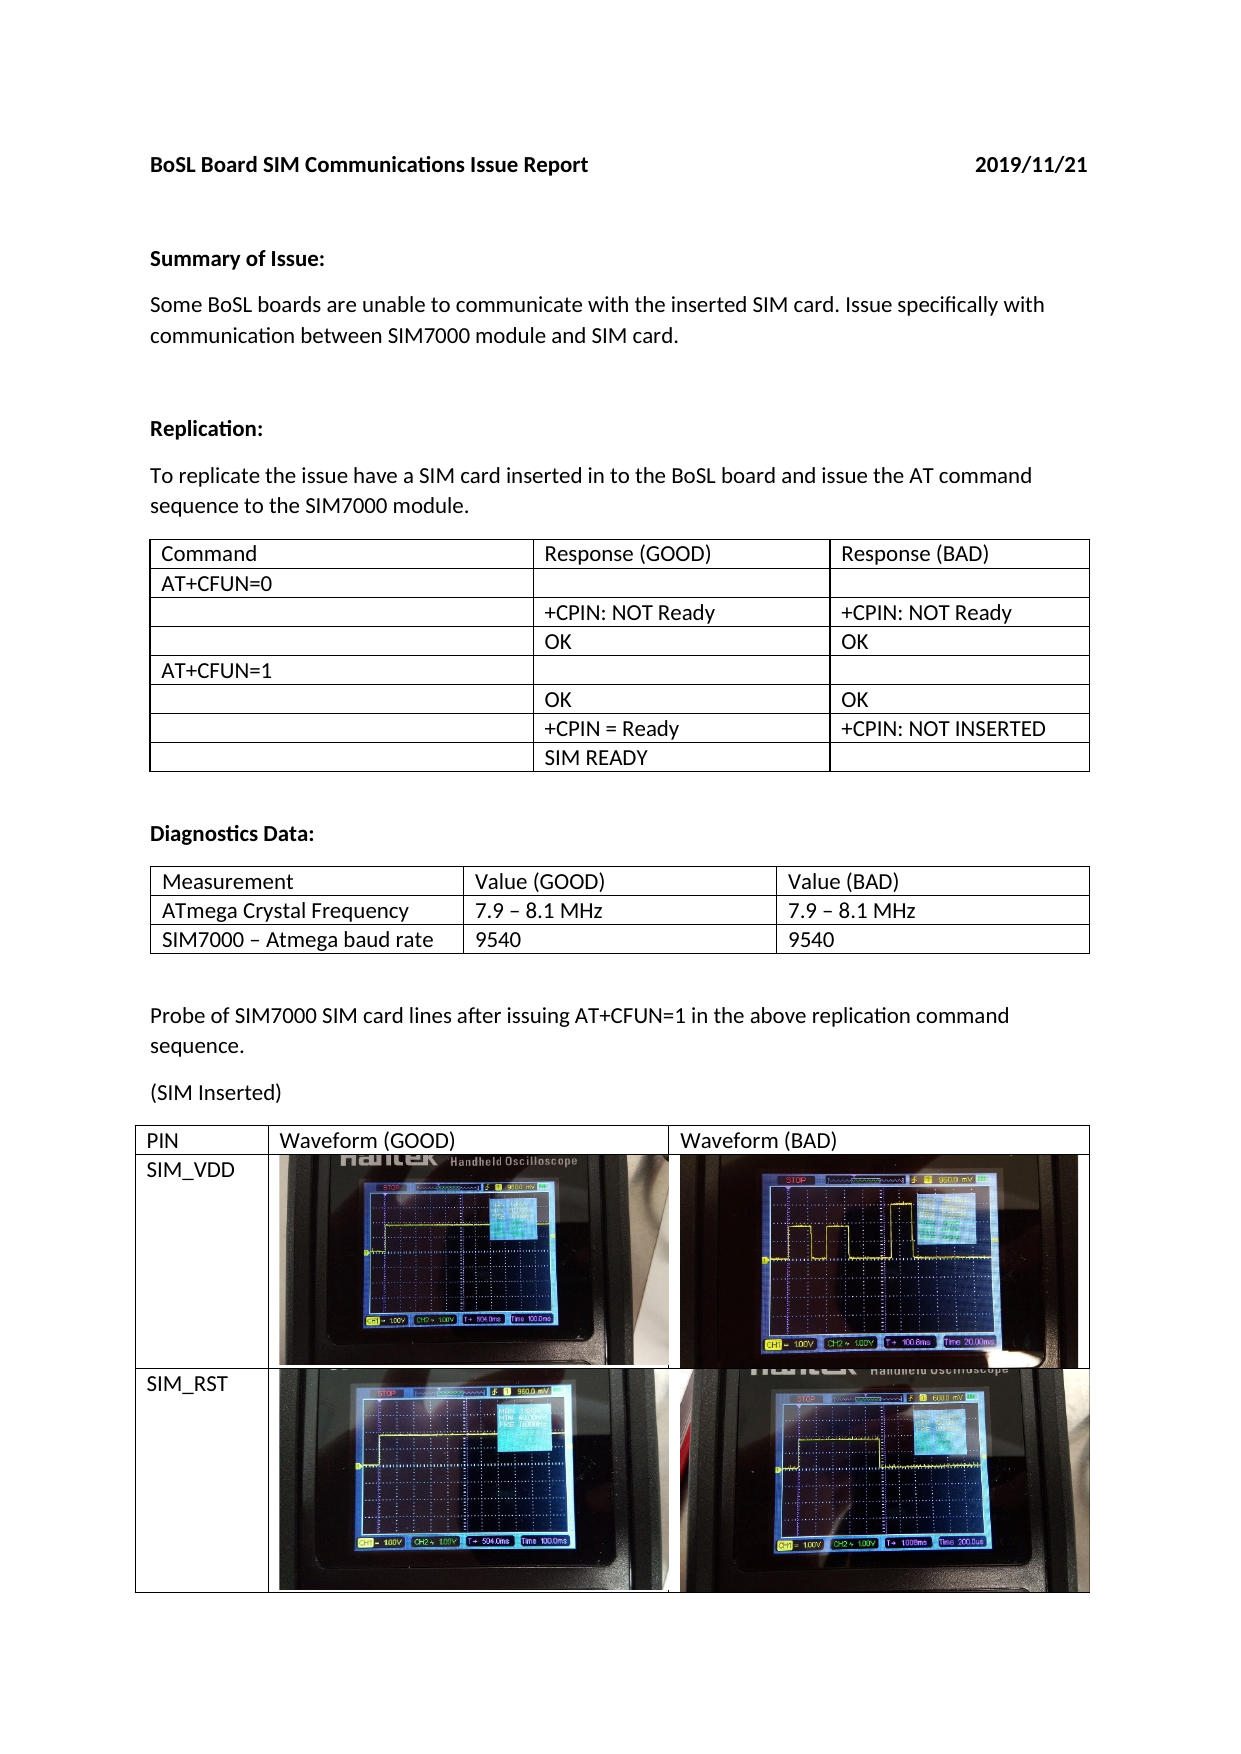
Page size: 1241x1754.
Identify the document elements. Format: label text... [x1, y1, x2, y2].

text Some BoSL boards are unable to communicate with the inserted SIM card. Issue specifically with communication between SIM7000 module and SIM card. [150, 291, 1090, 349]
table_cell SIM_RST [136, 1369, 268, 1592]
table_cell [151, 743, 533, 771]
text (SIM Inserted) [150, 1078, 1090, 1106]
table_cell [151, 714, 533, 742]
table_cell OK [534, 627, 829, 655]
table_cell ATmega Crystal Frequency [151, 896, 463, 924]
table_cell [534, 656, 829, 684]
picture [680, 1155, 1079, 1368]
text Probe of SIM7000 SIM card lines after issuing AT+CFUN=1 in the above replication command sequence. [150, 1001, 1090, 1059]
table_cell SIM READY [534, 743, 829, 771]
table_header Response (BAD) [831, 540, 1089, 568]
table_header Response (GOOD) [534, 540, 829, 568]
table_cell OK [831, 685, 1089, 713]
table_cell [534, 569, 829, 597]
table_cell +CPIN: NOT Ready [534, 598, 829, 626]
table_header Waveform (GOOD) [269, 1126, 668, 1154]
table_header PIN [136, 1126, 268, 1154]
text BoSL Board SIM Communications Issue Report 2019/11/21 [150, 150, 1090, 178]
table_cell [831, 656, 1089, 684]
table_cell AT+CFUN=0 [151, 569, 533, 597]
table_cell [831, 743, 1089, 771]
table_cell [669, 1155, 680, 1368]
text Summary of Issue: [150, 244, 1090, 272]
table_cell AT+CFUN=1 [151, 656, 533, 684]
table_cell [269, 1369, 668, 1592]
table_cell [831, 569, 1089, 597]
table_cell [151, 627, 533, 655]
table_cell [1079, 1155, 1089, 1368]
picture [279, 1155, 669, 1365]
table_cell +CPIN: NOT INSERTED [831, 714, 1089, 742]
table_header Command [151, 540, 533, 568]
table_cell [151, 598, 533, 626]
table_header Value (BAD) [777, 867, 1089, 895]
table_cell [151, 685, 533, 713]
table_cell [669, 1369, 680, 1592]
table_cell 7.9 – 8.1 MHz [464, 896, 776, 924]
table_header Measurement [151, 867, 463, 895]
table_header Value (GOOD) [464, 867, 776, 895]
table_cell OK [831, 627, 1089, 655]
table_cell 7.9 – 8.1 MHz [777, 896, 1089, 924]
picture [279, 1369, 669, 1590]
table_cell 9540 [777, 925, 1089, 953]
table_cell SIM_VDD [136, 1155, 268, 1368]
text Replication: [150, 414, 1090, 443]
table_cell OK [534, 685, 829, 713]
picture [680, 1369, 1090, 1592]
table_cell +CPIN: NOT Ready [831, 598, 1089, 626]
table_header Waveform (BAD) [669, 1126, 1089, 1154]
text Diagnostics Data: [150, 819, 1090, 847]
text To replicate the issue have a SIM card inserted in to the BoSL board and issue the AT command sequence to the SIM7000 module. [150, 461, 1090, 520]
table_cell +CPIN = Ready [534, 714, 829, 742]
table_cell [269, 1155, 668, 1368]
table_cell SIM7000 – Atmega baud rate [151, 925, 463, 953]
table_cell 9540 [464, 925, 776, 953]
